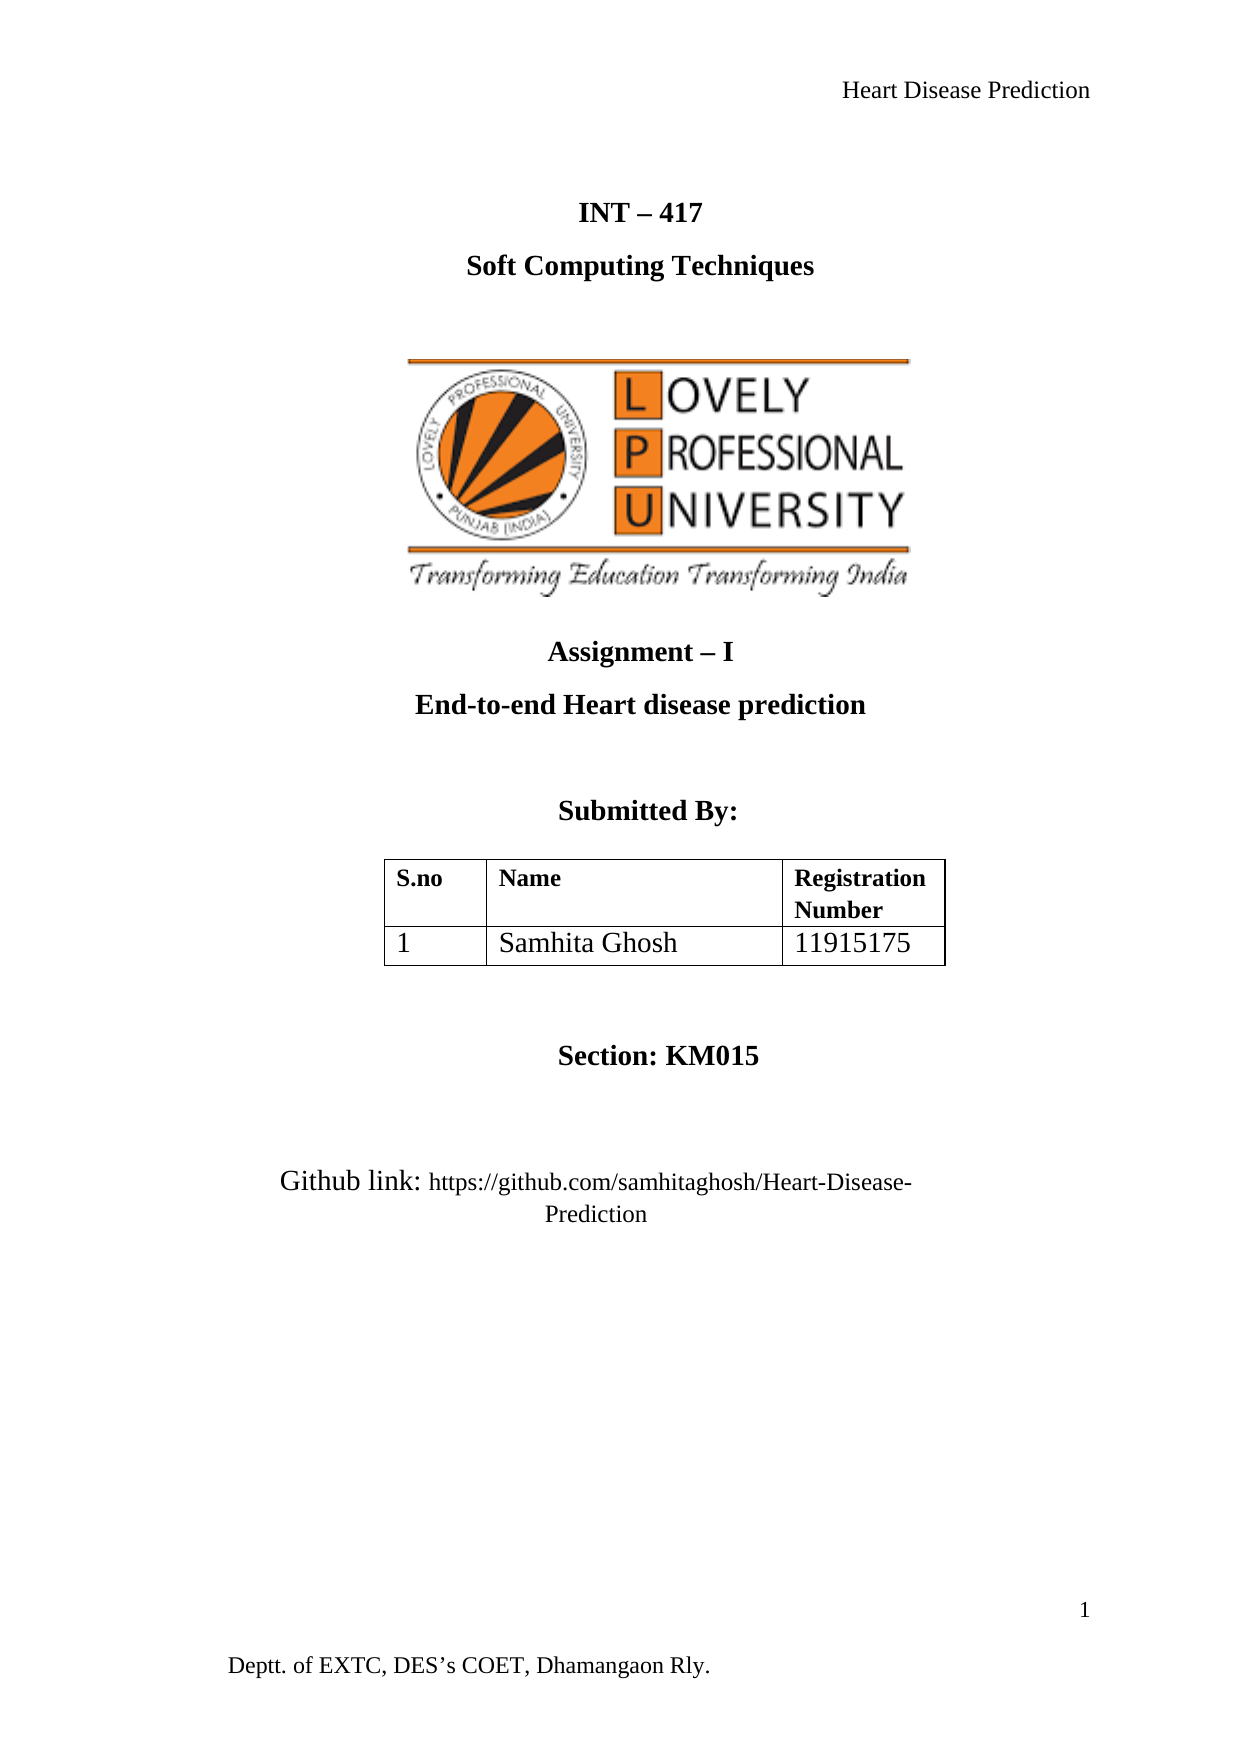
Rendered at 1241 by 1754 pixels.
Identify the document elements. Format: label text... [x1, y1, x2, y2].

table_cell 1 [385, 927, 486, 965]
subtitle End-to-end Heart disease prediction [354, 687, 927, 721]
table_header S.no [385, 860, 486, 926]
table_cell Samhita Ghosh [487, 927, 782, 965]
table_header Registration Number [783, 860, 944, 926]
subtitle INT – 417 [354, 195, 926, 228]
table_cell 11915175 [783, 927, 944, 965]
table_header Name [487, 860, 782, 926]
text Github link: https://github.com/samhitaghosh/Heart-Disease-Prediction [232, 1163, 960, 1228]
text Soft Computing Techniques [354, 248, 926, 282]
text Submitted By: [221, 793, 1090, 826]
text Assignment – I [354, 634, 927, 667]
text Section: KM015 [354, 1038, 926, 1072]
picture [407, 359, 911, 597]
